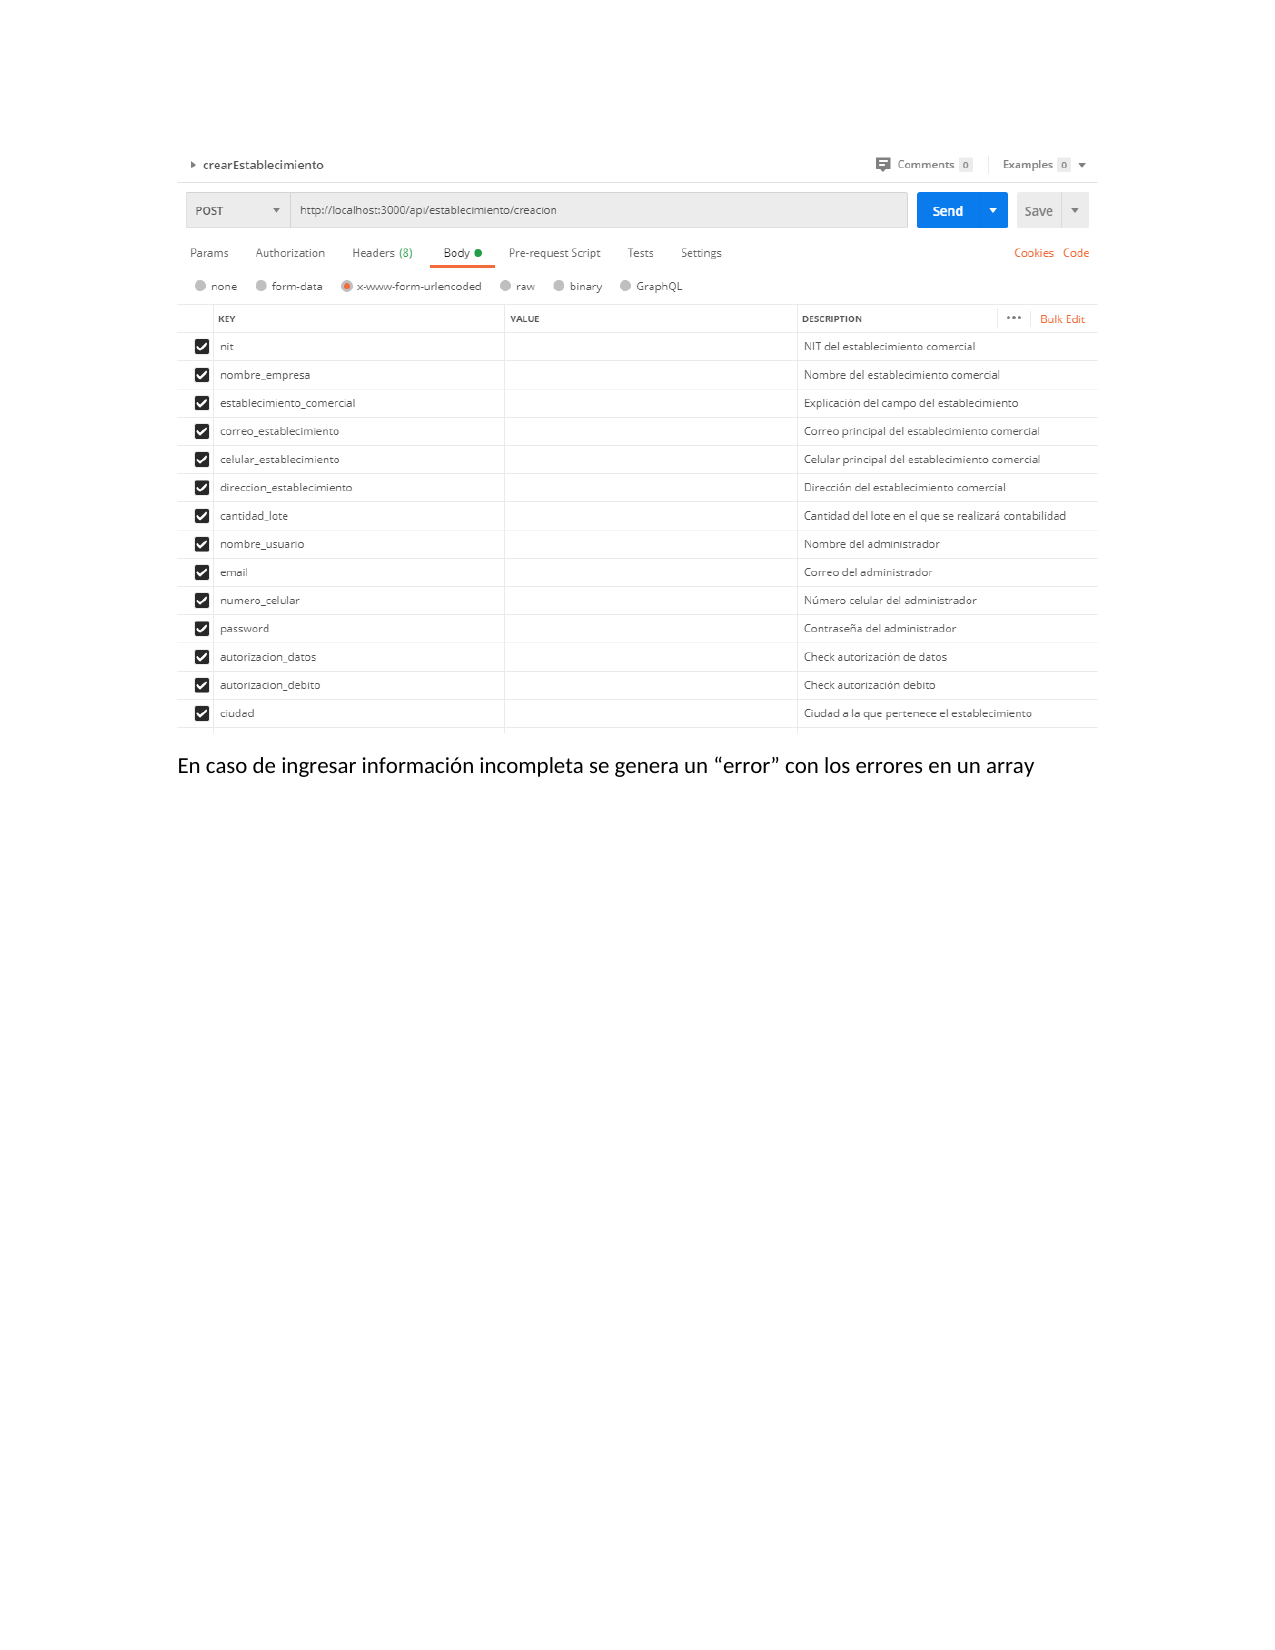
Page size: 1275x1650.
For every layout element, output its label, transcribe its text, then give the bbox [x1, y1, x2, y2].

picture [177, 147, 1098, 733]
text En caso de ingresar información incompleta se genera un “error” con los errores en un array [177, 751, 1098, 779]
